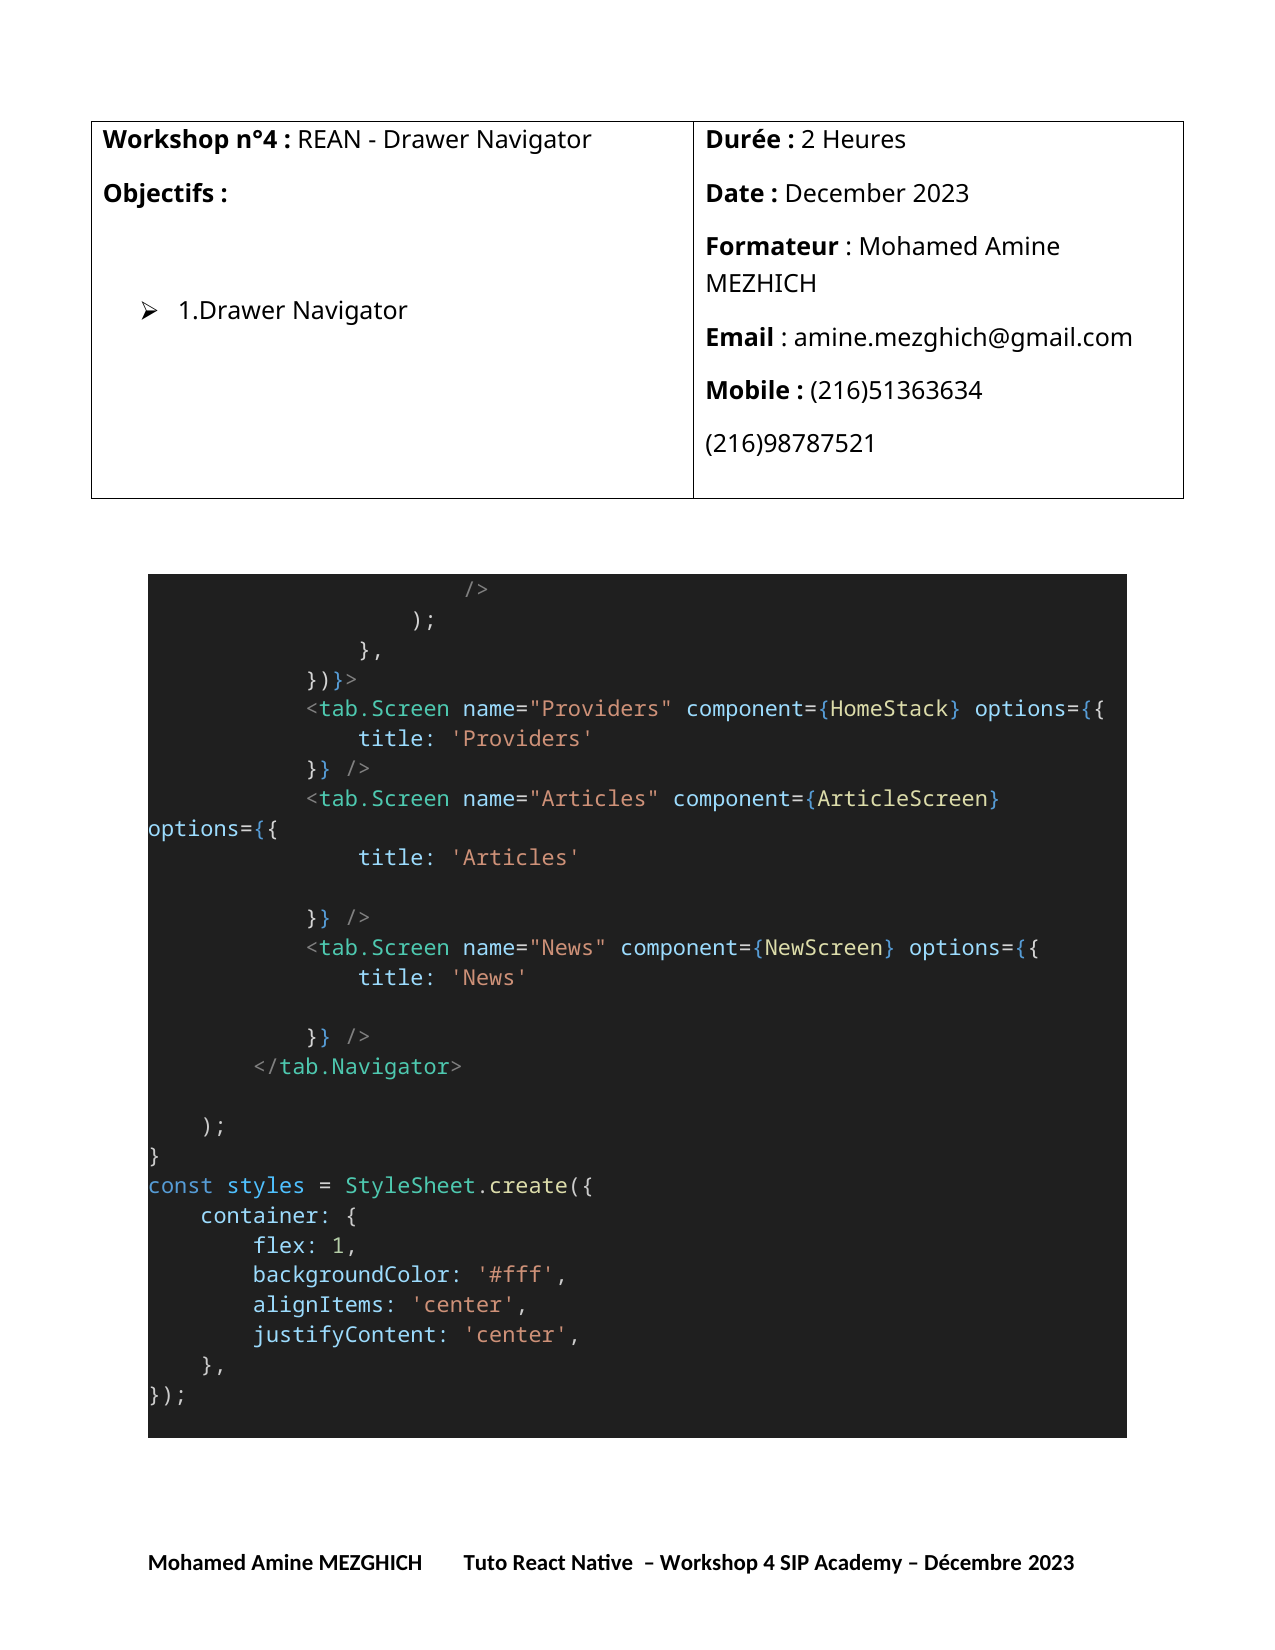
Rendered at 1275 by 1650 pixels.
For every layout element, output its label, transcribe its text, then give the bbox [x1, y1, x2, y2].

text backgroundColor: '#fff', [148, 1259, 1127, 1289]
text <tab.Screen name="Providers" component={HomeStack} options={{ [148, 693, 1127, 723]
text container: { [148, 1200, 1127, 1229]
text flex: 1, [148, 1229, 1127, 1259]
text }, [148, 634, 1127, 663]
text <tab.Screen name="Articles" component={ArticleScreen} options={{ [148, 783, 1127, 842]
text }); [148, 1378, 1127, 1408]
text }} /> [148, 753, 1127, 783]
text justifyContent: 'center', [148, 1319, 1127, 1349]
text <tab.Screen name="News" component={NewScreen} options={{ [148, 932, 1127, 961]
text title: 'News' [148, 961, 1127, 991]
text title: 'Providers' [148, 723, 1127, 753]
text })}> [148, 663, 1127, 693]
text alignItems: 'center', [148, 1289, 1127, 1319]
text /> [148, 574, 1127, 604]
text const styles = StyleSheet.create({ [148, 1170, 1127, 1200]
text title: 'Articles' [148, 842, 1127, 872]
text ); [148, 604, 1127, 634]
text }} /> [148, 1021, 1127, 1051]
text } [148, 1140, 1127, 1170]
text ); [148, 1110, 1127, 1140]
text }, [148, 1349, 1127, 1378]
text </tab.Navigator> [148, 1051, 1127, 1081]
text }} /> [148, 902, 1127, 932]
